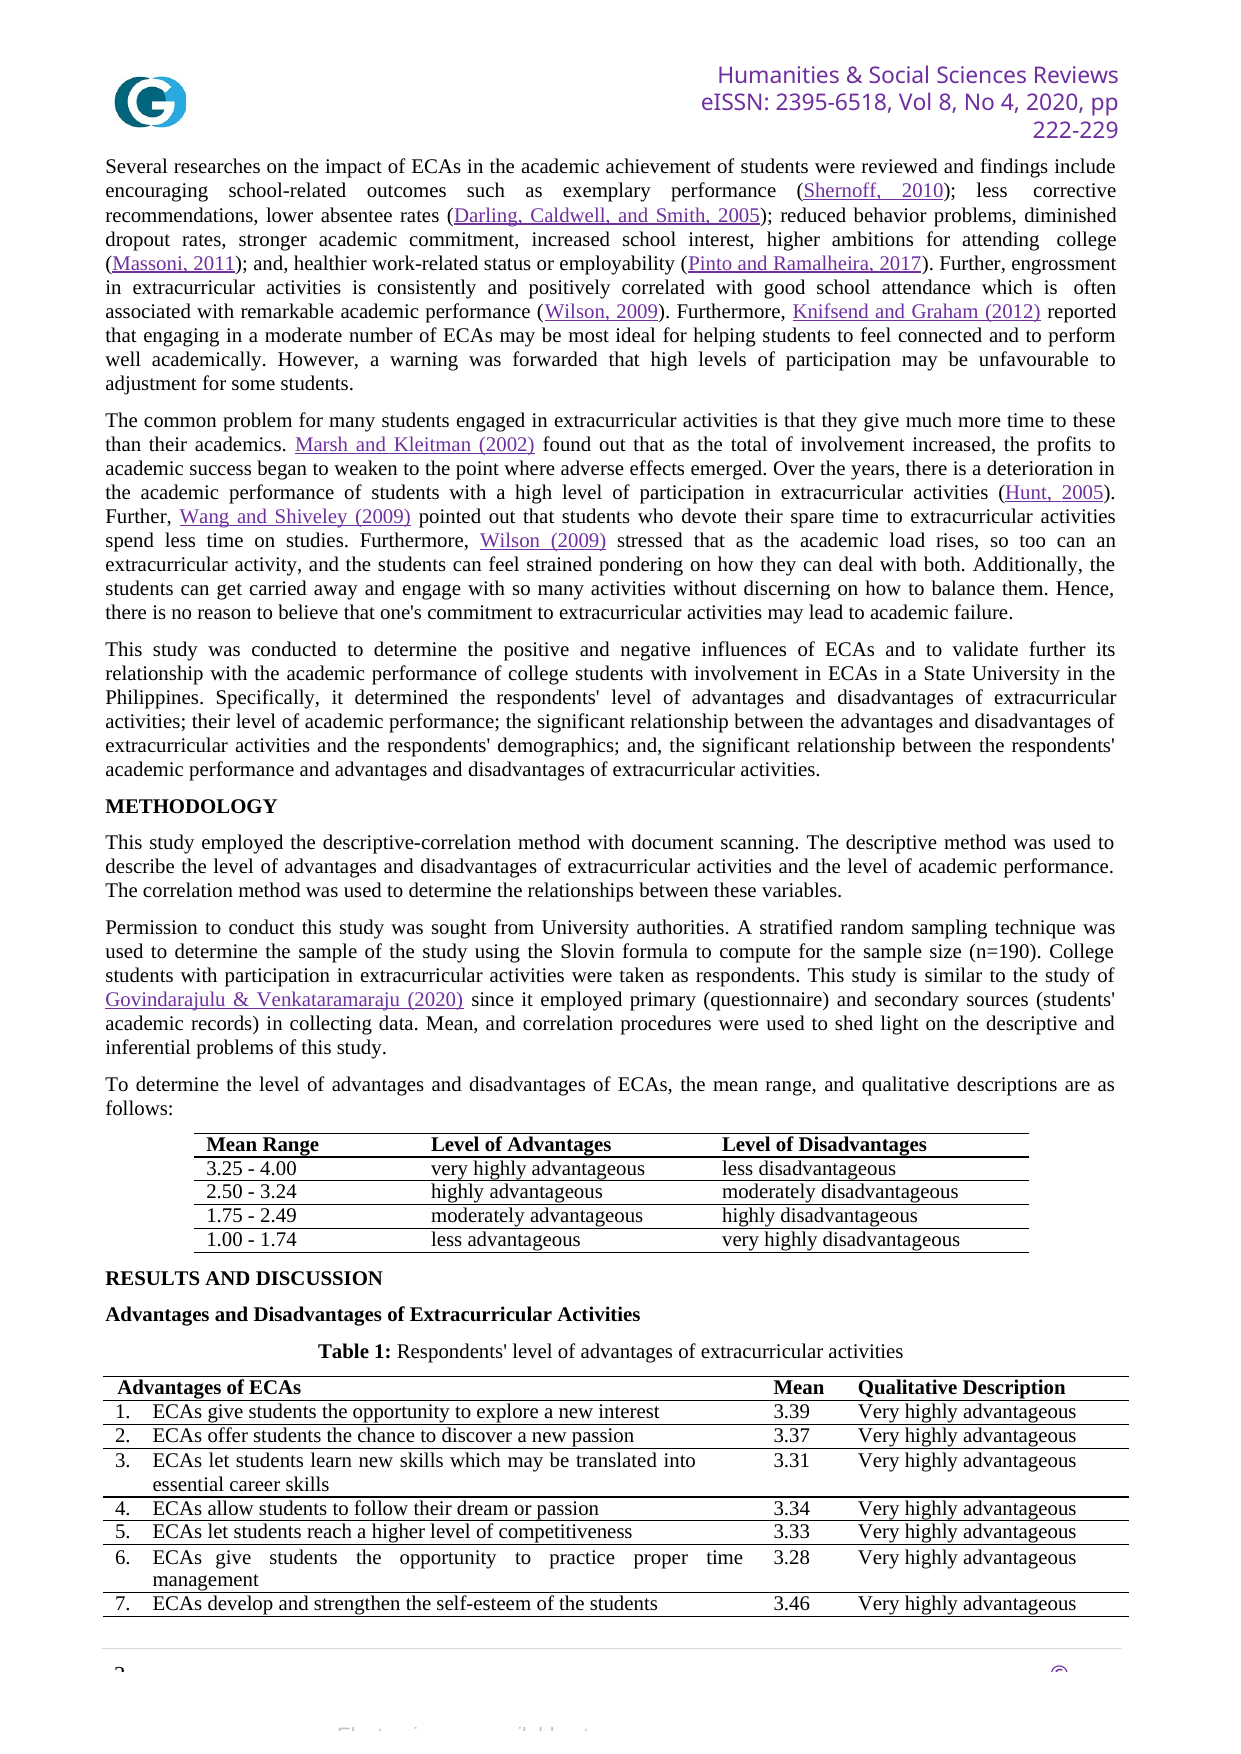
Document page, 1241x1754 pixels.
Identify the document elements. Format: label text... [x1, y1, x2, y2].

text Table 1: Respondents' level of advantages of extracurricular activities [158, 1339, 1063, 1363]
text Permission to conduct this study was sought from University authorities. A stratified random sampling technique was used to determine the sample of the study using the Slovin formula to compute for the sample size (n=190). College students with participation in extracurricular activities were taken as respondents. This study is similar to the study of Govindarajulu & Venkataramaraju (2020) since it employed primary (questionnaire) and secondary sources (students' academic records) in collecting data. Mean, and correlation procedures were used to shed light on the descriptive and inferential problems of this study. [105, 915, 1116, 1059]
table_cell less disadvantageous [684, 1158, 1029, 1180]
table_cell 2. ECAs offer students the chance to discover a new passion [103, 1425, 761, 1447]
table_cell 1. ECAs give students the opportunity to explore a new interest [103, 1401, 761, 1423]
table_cell Very highly advantageous [841, 1521, 1129, 1544]
table_cell 4. ECAs allow students to follow their dream or passion [103, 1498, 761, 1520]
table_cell less advantageous [375, 1229, 683, 1252]
table_cell highly advantageous [375, 1181, 683, 1204]
text The common problem for many students engaged in extracurricular activities is that they give much more time to these than their academics. Marsh and Kleitman (2002) found out that as the total of involvement increased, the profits to academic success began to weaken to the point where adverse effects emerged. Over the years, there is a deterioration in the academic performance of students with a high level of participation in extracurricular activities (Hunt, 2005). Further, Wang and Shiveley (2009) pointed out that students who devote their spare time to extracurricular activities spend less time on studies. Furthermore, Wilson (2009) stressed that as the academic load rises, so too can an extracurricular activity, and the students can feel strained pondering on how they can deal with both. Additionally, the students can get carried away and engage with so many activities without discerning on how to balance them. Hence, there is no reason to believe that one's commitment to extracurricular activities may lead to academic failure. [105, 408, 1117, 624]
table_cell 3.46 [761, 1593, 841, 1616]
table_cell moderately advantageous [375, 1205, 683, 1228]
table_cell 3. ECAs let students learn new skills which may be translated into essential career skills [103, 1449, 761, 1496]
text To determine the level of advantages and disadvantages of ECAs, the mean range, and qualitative descriptions are as follows: [105, 1072, 1116, 1120]
table_cell very highly disadvantageous [684, 1229, 1029, 1252]
table_cell 2.50 - 3.24 [194, 1181, 375, 1204]
table_cell 1.75 - 2.49 [194, 1205, 375, 1228]
table_cell 3.39 [761, 1401, 841, 1423]
table_cell 3.28 [761, 1545, 841, 1592]
text This study was conducted to determine the positive and negative influences of ECAs and to validate further its relationship with the academic performance of college students with involvement in ECAs in a State University in the Philippines. Specifically, it determined the respondents' level of advantages and disadvantages of extracurricular activities; their level of academic performance; the significant relationship between the advantages and disadvantages of extracurricular activities and the respondents' demographics; and, the significant relationship between the respondents' academic performance and advantages and disadvantages of extracurricular activities. [105, 637, 1116, 781]
table_header Qualitative Description [841, 1377, 1129, 1399]
table_cell Very highly advantageous [841, 1593, 1129, 1616]
picture [114, 76, 187, 128]
table_cell 3.33 [761, 1521, 841, 1544]
table_header Mean Range [194, 1134, 375, 1156]
table_cell Very highly advantageous [841, 1425, 1129, 1447]
table_cell very highly advantageous [375, 1158, 683, 1180]
table_header Advantages of ECAs [103, 1377, 761, 1399]
table_cell 5. ECAs let students reach a higher level of competitiveness [103, 1521, 761, 1544]
table_header Level of Disadvantages [684, 1134, 1029, 1156]
table_cell Very highly advantageous [841, 1545, 1129, 1592]
table_cell 1.00 - 1.74 [194, 1229, 375, 1252]
table_cell Very highly advantageous [841, 1498, 1129, 1520]
table_cell Very highly advantageous [841, 1449, 1129, 1496]
subtitle RESULTS AND DISCUSSION [105, 1266, 1140, 1290]
table_cell 7. ECAs develop and strengthen the self-esteem of the students [103, 1593, 761, 1616]
table_header Mean [761, 1377, 841, 1399]
table_header Level of Advantages [375, 1134, 683, 1156]
table_cell 3.34 [761, 1498, 841, 1520]
table_cell moderately disadvantageous [684, 1181, 1029, 1204]
table_cell Very highly advantageous [841, 1401, 1129, 1423]
table_cell 3.25 - 4.00 [194, 1158, 375, 1180]
subtitle Advantages and Disadvantages of Extracurricular Activities [105, 1302, 1140, 1326]
subtitle METHODOLOGY [105, 794, 1140, 818]
text This study employed the descriptive-correlation method with document scanning. The descriptive method was used to describe the level of advantages and disadvantages of extracurricular activities and the level of academic performance. The correlation method was used to determine the relationships between these variables. [105, 830, 1116, 902]
table_cell 3.37 [761, 1425, 841, 1447]
table_cell highly disadvantageous [684, 1205, 1029, 1228]
table_cell 6. ECAs give students the opportunity to practice proper time management [103, 1545, 761, 1592]
text Several researches on the impact of ECAs in the academic achievement of students were reviewed and findings include encouraging school-related outcomes such as exemplary performance (Shernoff, 2010); less corrective recommendations, lower absentee rates (Darling, Caldwell, and Smith, 2005); reduced behavior problems, diminished dropout rates, stronger academic commitment, increased school interest, higher ambitions for attending college (Massoni, 2011); and, healthier work-related status or employability (Pinto and Ramalheira, 2017). Further, engrossment in extracurricular activities is consistently and positively correlated with good school attendance which is often associated with remarkable academic performance (Wilson, 2009). Furthermore, Knifsend and Graham (2012) reported that engaging in a moderate number of ECAs may be most ideal for helping students to feel connected and to perform well academically. However, a warning was forwarded that high levels of participation may be unfavourable to adjustment for some students. [105, 154, 1117, 395]
table_cell 3.31 [761, 1449, 841, 1496]
